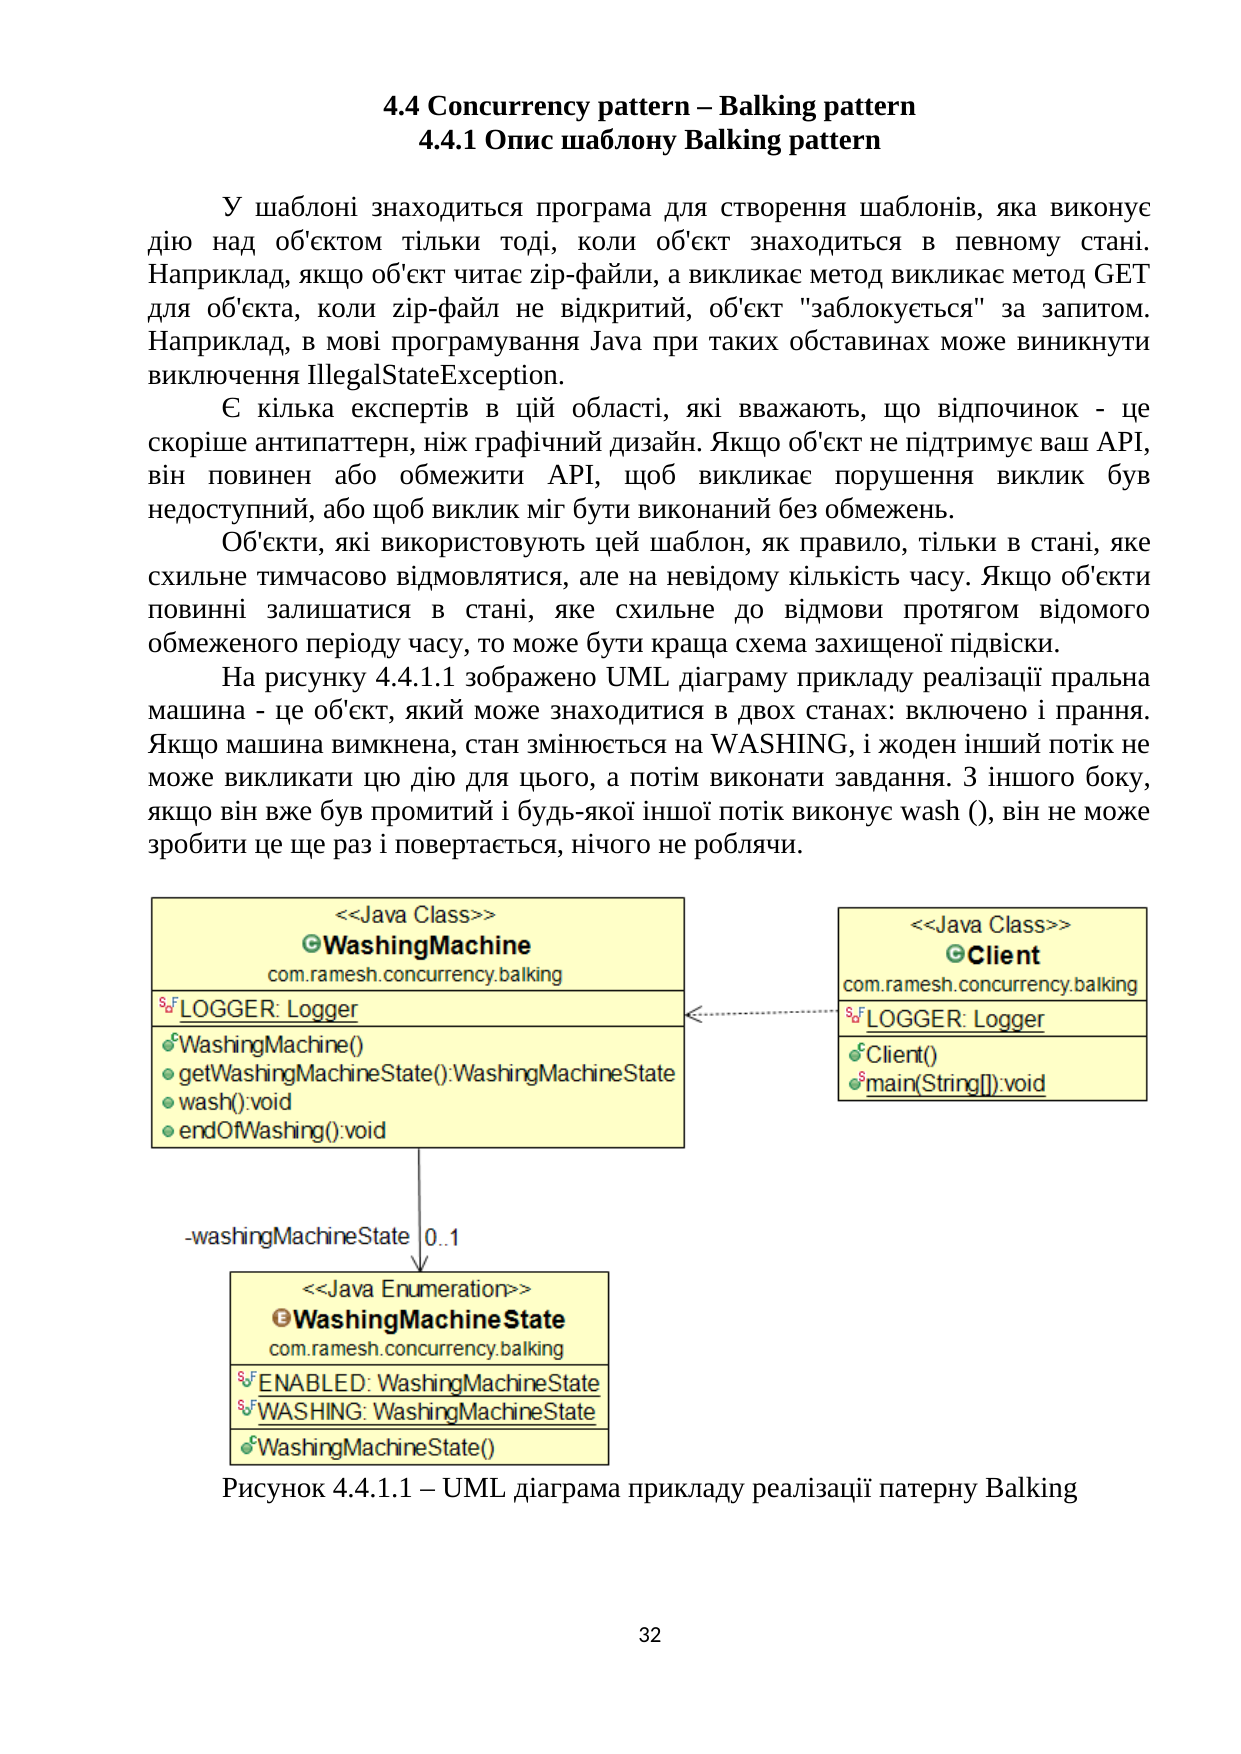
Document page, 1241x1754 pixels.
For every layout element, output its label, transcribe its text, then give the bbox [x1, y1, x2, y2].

text 4.4.1 Опис шаблону Balking pattern [148, 122, 1152, 156]
text Є кілька експертів в цій області, які вважають, що відпочинок - це скоріше антипаттерн, ніж графічний дизайн. Якщо об'єкт не підтримує ваш API, він повинен або обмежити API, щоб викликає порушення виклик був недоступний, або щоб виклик міг бути виконаний без обмежень. [148, 390, 1152, 524]
picture [147, 893, 1152, 1470]
text Об'єкти, які використовують цей шаблон, як правило, тільки в стані, яке схильне тимчасово відмовлятися, але на невідому кількість часу. Якщо об'єкти повинні залишатися в стані, яке схильне до відмови протягом відомого обмеженого періоду часу, то може бути краща схема захищеної підвіски. [148, 524, 1152, 659]
text На рисунку 4.4.1.1 зображено UML діаграму прикладу реалізації пральна машина - це об'єкт, який може знаходитися в двох станах: включено і прання. Якщо машина вимкнена, стан змінюється на WASHING, і жоден інший потік не може викликати цю дію для цього, а потім виконати завдання. З іншого боку, якщо він вже був промитий і будь-якої іншої потік виконує wash (), він не може зробити це ще раз і повертається, нічого не роблячи. [148, 659, 1152, 860]
text 4.4 Concurrency pattern – Balking pattern [148, 88, 1152, 122]
text Рисунок 4.4.1.1 – UML діаграма прикладу реалізації патерну Balking [148, 1470, 1152, 1503]
text У шаблоні знаходиться програма для створення шаблонів, яка виконує дію над об'єктом тільки тоді, коли об'єкт знаходиться в певному стані. Наприклад, якщо об'єкт читає zip-файли, а викликає метод викликає метод GET для об'єкта, коли zip-файл не відкритий, об'єкт "заблокується" за запитом. Наприклад, в мові програмування Java при таких обставинах може виникнути виключення IllegalStateException. [148, 189, 1152, 390]
